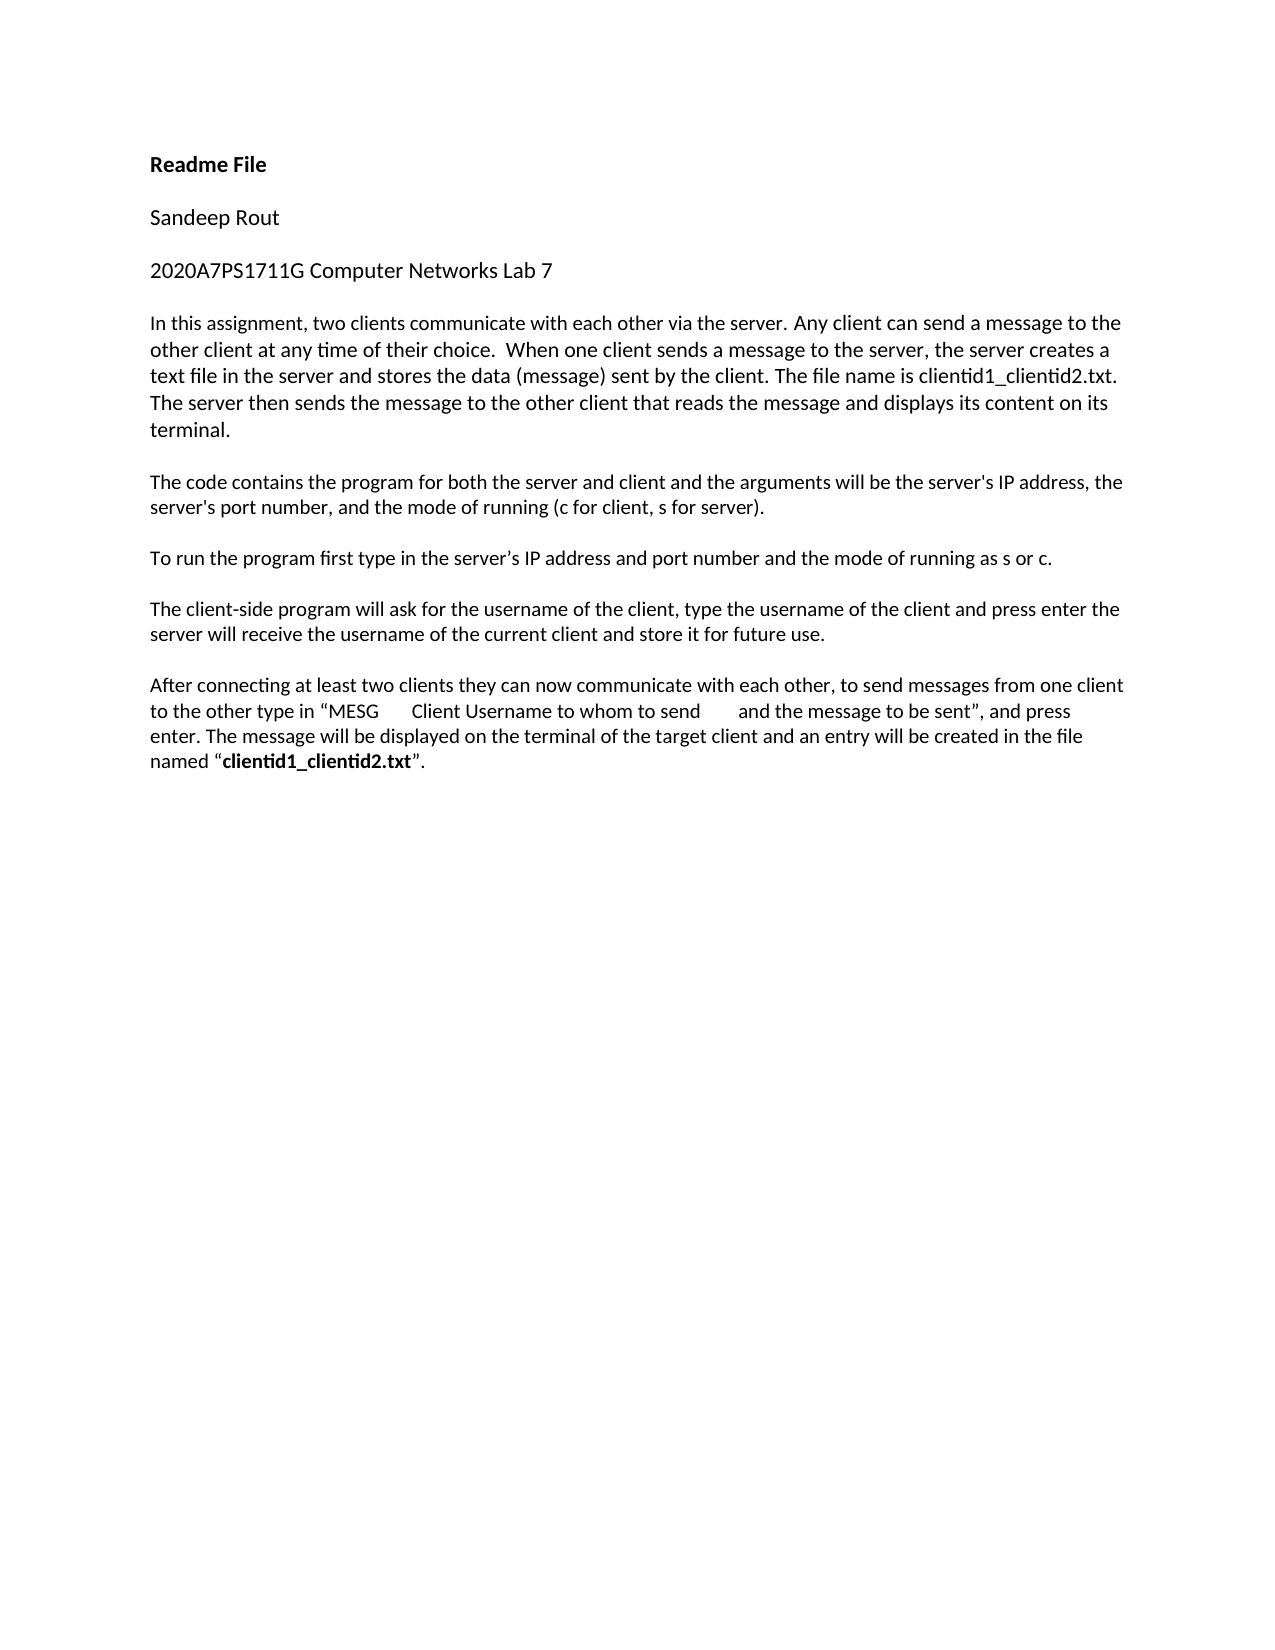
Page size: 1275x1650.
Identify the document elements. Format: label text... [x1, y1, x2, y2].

text 2020A7PS1711G Computer Networks Lab 7 [150, 256, 1125, 284]
text After connecting at least two clients they can now communicate with each other, to send messages from one client to the other type in “MESG Client Username to whom to send and the message to be sent”, and press enter. The message will be displayed on the terminal of the target client and an entry will be created in the file named “clientid1_clientid2.txt”. [150, 672, 1125, 774]
text In this assignment, two clients communicate with each other via the server. Any client can send a message to the other client at any time of their choice. When one client sends a message to the server, the server creates a text file in the server and stores the data (message) sent by the client. The file name is clientid1_clientid2.txt. The server then sends the message to the other client that reads the message and displays its content on its terminal. [150, 309, 1125, 442]
text The code contains the program for both the server and client and the arguments will be the server's IP address, the server's port number, and the mode of running (c for client, s for server). [150, 469, 1125, 520]
text To run the program first type in the server’s IP address and port number and the mode of running as s or c. [150, 545, 1125, 571]
text Sandeep Rout [150, 203, 1125, 231]
text Readme File [150, 150, 1125, 178]
text The client-side program will ask for the username of the client, type the username of the client and press enter the server will receive the username of the current client and store it for future use. [150, 596, 1125, 647]
